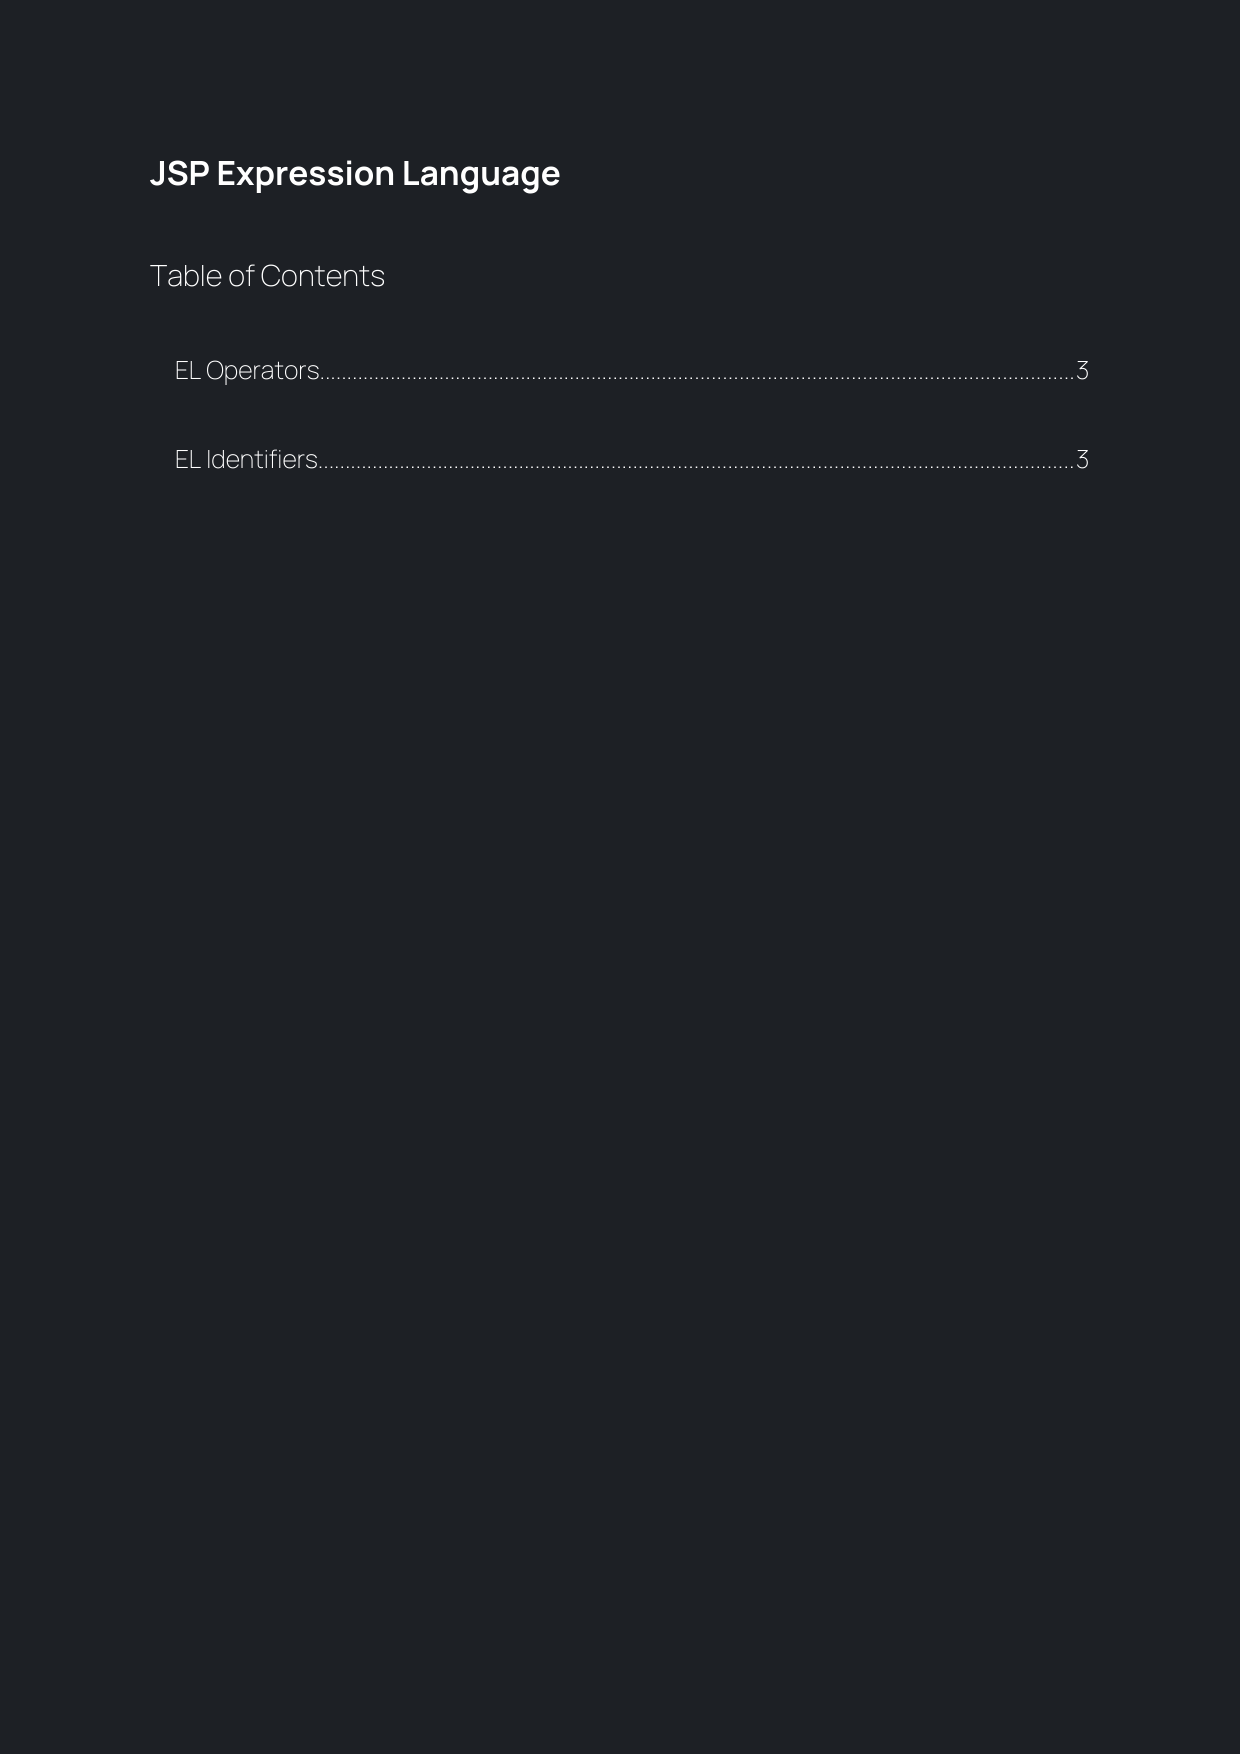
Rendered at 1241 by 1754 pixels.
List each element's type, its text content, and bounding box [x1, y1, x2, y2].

title JSP Expression Language [150, 150, 1090, 196]
